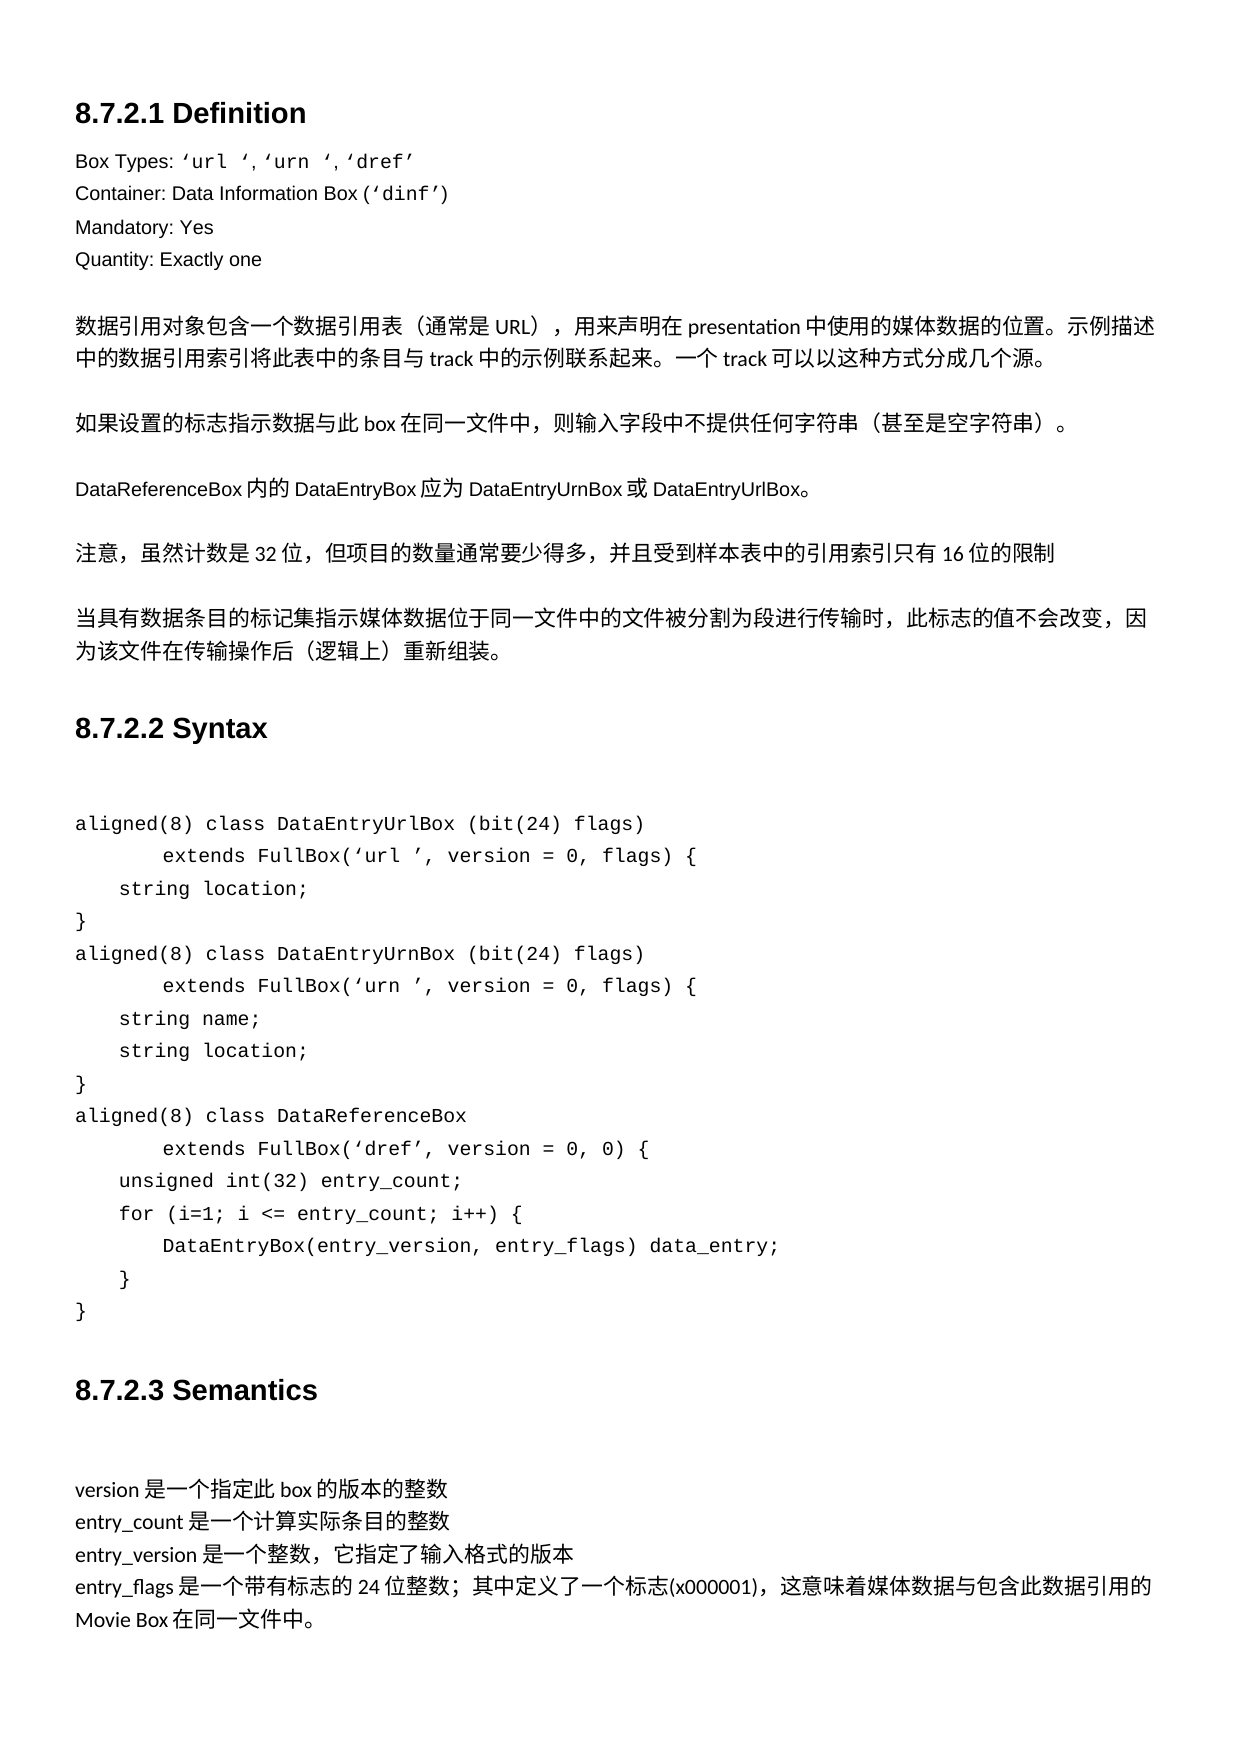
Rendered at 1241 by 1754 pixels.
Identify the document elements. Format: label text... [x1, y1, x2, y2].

text for (i=1; i <= entry_count; i++) { [75, 1198, 1165, 1231]
text 如果设置的标志指示数据与此box在同一文件中，则输入字段中不提供任何字符串（甚至是空字符串）。 [75, 406, 1165, 438]
text unsigned int(32) entry_count; [75, 1166, 1165, 1198]
text version 是一个指定此box的版本的整数 [75, 1471, 1165, 1504]
text 数据引用对象包含一个数据引用表（通常是URL），用来声明在presentation中使用的媒体数据的位置。示例描述中的数据引用索引将此表中的条目与track中的示例联系起来。一个track可以以这种方式分成几个源。 [75, 308, 1165, 373]
text Box Types: ‘url ‘, ‘urn ‘, ‘dref’ [75, 146, 1165, 178]
text extends FullBox(‘urn ’, version = 0, flags) { [119, 971, 1165, 1003]
text } [75, 906, 1165, 938]
subtitle 8.7.2.2 Syntax [75, 695, 1165, 760]
subtitle 8.7.2.3 Semantics [75, 1358, 1165, 1423]
text aligned(8) class DataEntryUrnBox (bit(24) flags) [75, 938, 1165, 971]
text entry_flags是一个带有标志的24位整数；其中定义了一个标志(x000001)，这意味着媒体数据与包含此数据引用的Movie Box在同一文件中。 [75, 1569, 1165, 1634]
text aligned(8) class DataEntryUrlBox (bit(24) flags) [75, 808, 1165, 841]
text } [75, 1263, 1165, 1296]
text 注意，虽然计数是32位，但项目的数量通常要少得多，并且受到样本表中的引用索引只有16位的限制 [75, 536, 1165, 568]
text string location; [75, 873, 1165, 906]
text 8.7.2.1 Definition [75, 81, 1165, 146]
text 当具有数据条目的标记集指示媒体数据位于同一文件中的文件被分割为段进行传输时，此标志的值不会改变，因为该文件在传输操作后（逻辑上）重新组装。 [75, 601, 1165, 666]
text } [75, 1068, 1165, 1101]
text string name; [75, 1003, 1165, 1036]
text DataReferenceBox内的DataEntryBox应为DataEntryUrnBox或DataEntryUrlBox。 [75, 471, 1165, 503]
text Mandatory: Yes [75, 211, 1165, 243]
text entry_count是一个计算实际条目的整数 [75, 1504, 1165, 1536]
text DataEntryBox(entry_version, entry_flags) data_entry; [119, 1231, 1165, 1263]
text Container: Data Information Box (‘dinf’) [75, 178, 1165, 211]
text aligned(8) class DataReferenceBox [75, 1101, 1165, 1133]
text extends FullBox(‘dref’, version = 0, 0) { [119, 1133, 1165, 1166]
text } [75, 1296, 1165, 1328]
text entry_version是一个整数，它指定了输入格式的版本 [75, 1536, 1165, 1569]
text string location; [75, 1036, 1165, 1068]
text Quantity: Exactly one [75, 243, 1165, 276]
text extends FullBox(‘url ’, version = 0, flags) { [119, 841, 1165, 873]
